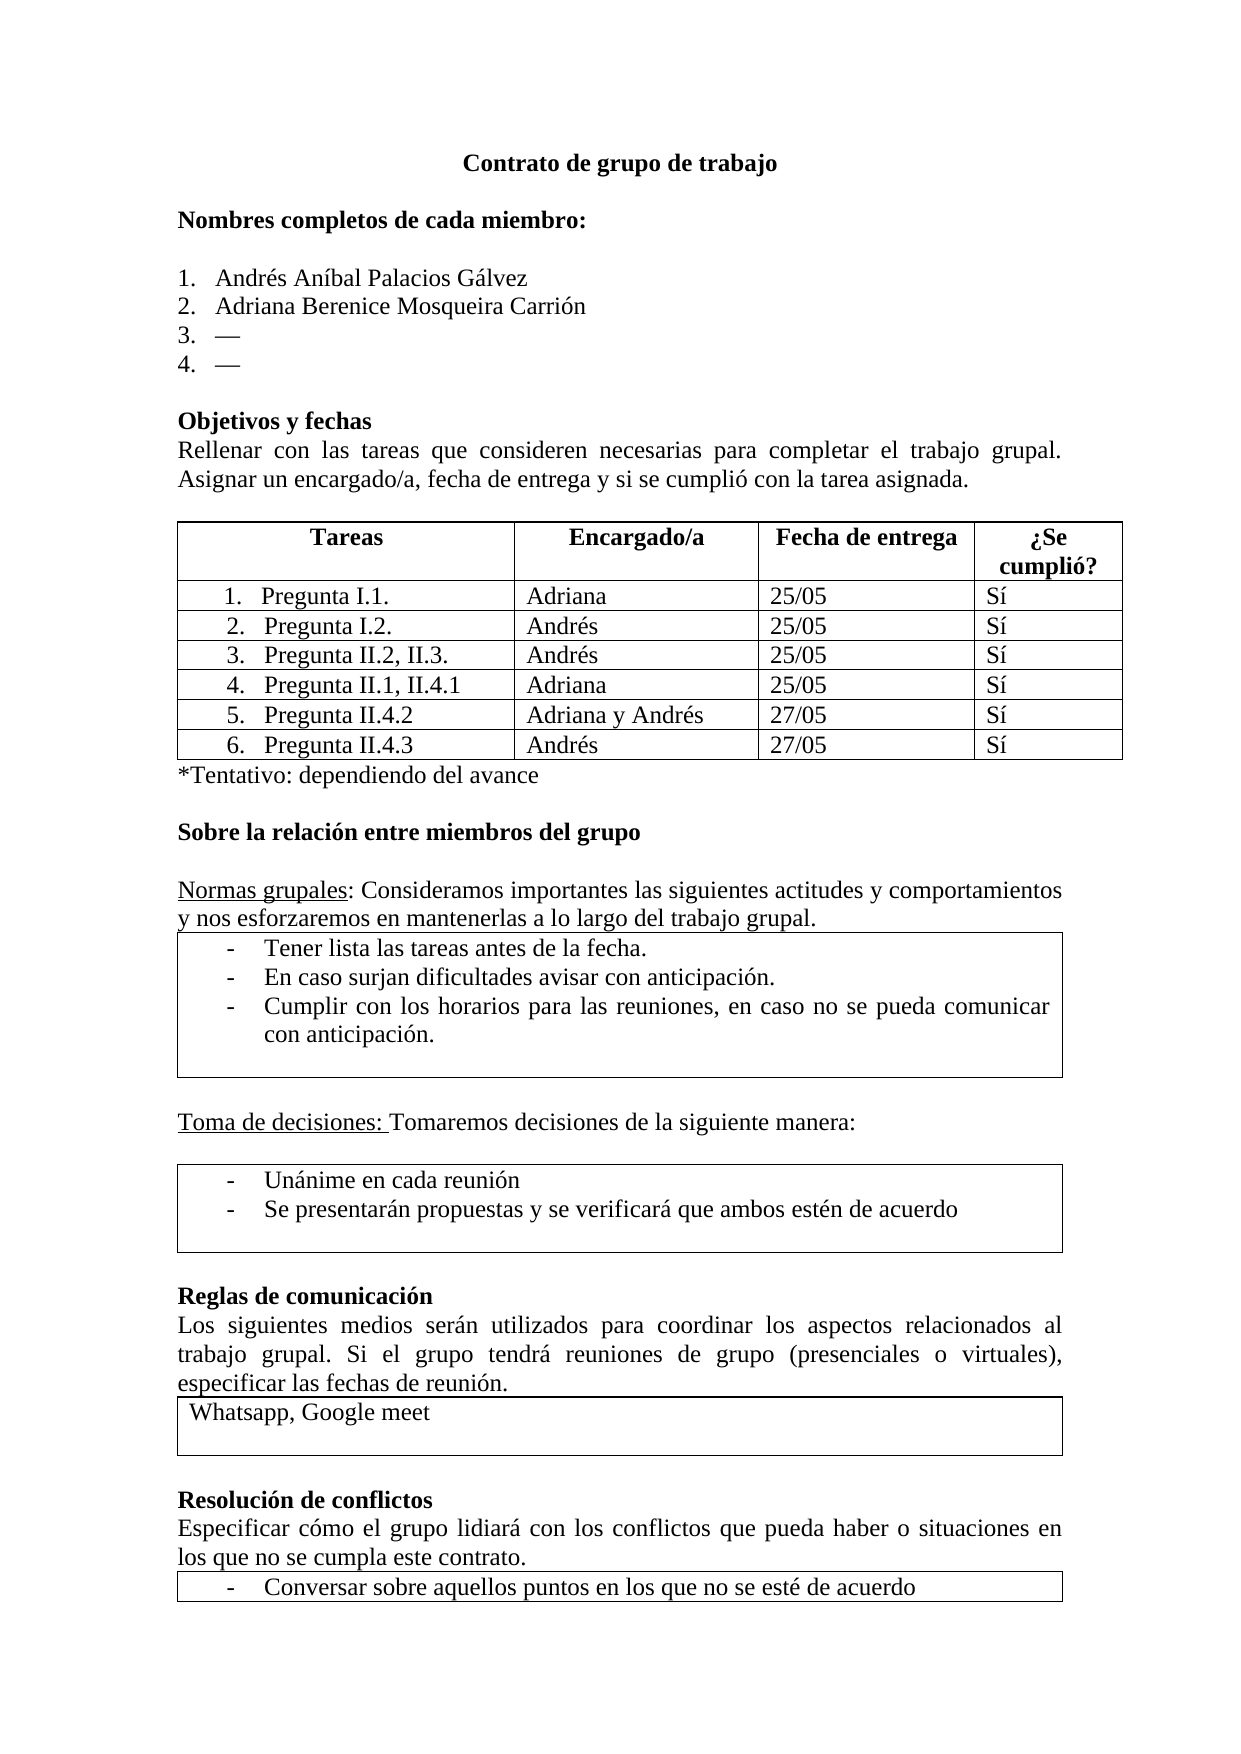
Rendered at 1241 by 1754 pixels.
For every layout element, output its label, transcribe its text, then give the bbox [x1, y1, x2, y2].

table_header Unánime en cada reunión Se presentarán propuestas y se verificará que ambos estén de acuerdo [178, 1165, 1062, 1252]
text Objetivos y fechas [177, 406, 1063, 435]
table_header Fecha de entrega [759, 523, 974, 580]
table_cell Adriana [515, 670, 758, 699]
table_cell Sí [975, 670, 1122, 699]
table_header Tareas [178, 523, 514, 580]
table_header Tener lista las tareas antes de la fecha. En caso surjan dificultades avisar con anticipación. Cumplir con los horarios para las reuniones, en caso no se pueda comunicar con anticipación. [178, 933, 1062, 1077]
table_cell Pregunta II.1, II.4.1 [178, 670, 514, 699]
text Reglas de comunicación [177, 1281, 1063, 1310]
list — [177, 320, 1063, 349]
text Los siguientes medios serán utilizados para coordinar los aspectos relacionados al trabajo grupal. Si el grupo tendrá reuniones de grupo (presenciales o virtuales), especificar las fechas de reunión. [177, 1310, 1063, 1396]
table_cell 25/05 [759, 641, 974, 669]
text Toma de decisiones: Tomaremos decisiones de la siguiente manera: [177, 1107, 1063, 1136]
text Resolución de conflictos [177, 1485, 1063, 1513]
text *Tentativo: dependiendo del avance [177, 760, 1063, 788]
text Normas grupales: Consideramos importantes las siguientes actitudes y comportamientos y nos esforzaremos en mantenerlas a lo largo del trabajo grupal. [177, 875, 1063, 932]
text Especificar cómo el grupo lidiará con los conflictos que pueda haber o situaciones en los que no se cumpla este contrato. [177, 1513, 1063, 1571]
table_cell 25/05 [759, 581, 974, 610]
text Sobre la relación entre miembros del grupo [177, 817, 1063, 846]
table_cell Pregunta I.1. [178, 581, 514, 610]
table_cell Andrés [515, 611, 758, 639]
text Nombres completos de cada miembro: [177, 205, 1063, 234]
table_header ¿Se cumplió? [975, 523, 1122, 580]
table_cell Pregunta I.2. [178, 611, 514, 639]
table_cell Sí [975, 700, 1122, 729]
table_cell 27/05 [759, 700, 974, 729]
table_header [178, 1572, 1062, 1601]
list Adriana Berenice Mosqueira Carrión [177, 291, 1063, 320]
table_cell Adriana [515, 581, 758, 610]
table_header Encargado/a [515, 523, 758, 580]
table_cell Sí [975, 730, 1122, 759]
table_cell 25/05 [759, 611, 974, 639]
table_cell 27/05 [759, 730, 974, 759]
text Rellenar con las tareas que consideren necesarias para completar el trabajo grupal. Asignar un encargado/a, fecha de entrega y si se cumplió con la tarea asignada. [177, 435, 1063, 493]
table_cell Pregunta II.4.2 [178, 700, 514, 729]
table_header Whatsapp, Google meet [178, 1398, 1062, 1455]
table_cell Sí [975, 581, 1122, 610]
list — [177, 349, 1063, 378]
text Contrato de grupo de trabajo [177, 148, 1063, 176]
table_cell Pregunta II.4.3 [178, 730, 514, 759]
table_cell Andrés [515, 730, 758, 759]
table_cell Pregunta II.2, II.3. [178, 641, 514, 669]
table_cell 25/05 [759, 670, 974, 699]
table_cell Sí [975, 641, 1122, 669]
table_cell Adriana y Andrés [515, 700, 758, 729]
list Andrés Aníbal Palacios Gálvez [177, 263, 1063, 291]
table_cell Sí [975, 611, 1122, 639]
table_cell Andrés [515, 641, 758, 669]
